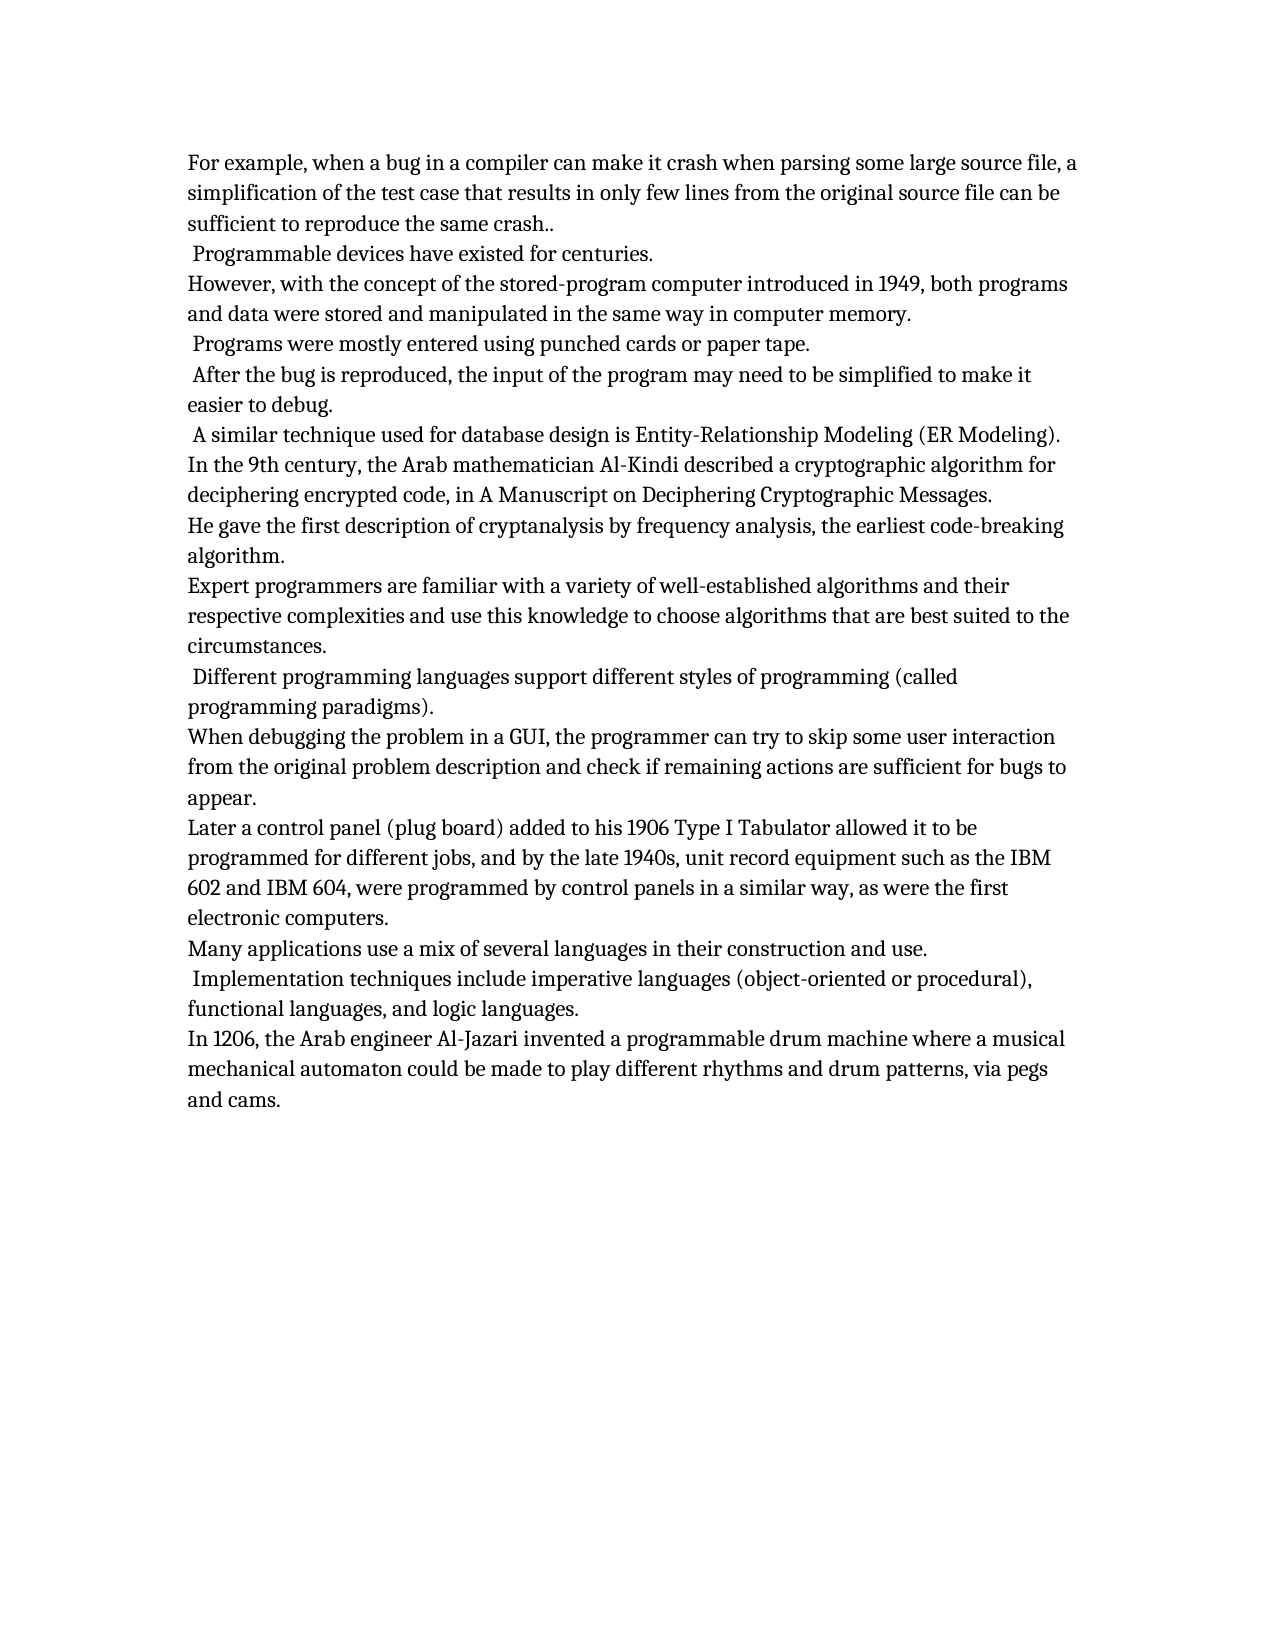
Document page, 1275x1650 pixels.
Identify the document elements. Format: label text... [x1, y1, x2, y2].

text For example, when a bug in a compiler can make it crash when parsing some large source file, a simplification of the test case that results in only few lines from the original source file can be sufficient to reproduce the same crash.. Programmable devices have existed for centuries. However, with the concept of the stored-program computer introduced in 1949, both programs and data were stored and manipulated in the same way in computer memory. Programs were mostly entered using punched cards or paper tape. After the bug is reproduced, the input of the program may need to be simplified to make it easier to debug. A similar technique used for database design is Entity-Relationship Modeling (ER Modeling). In the 9th century, the Arab mathematician Al-Kindi described a cryptographic algorithm for deciphering encrypted code, in A Manuscript on Deciphering Cryptographic Messages. He gave the first description of cryptanalysis by frequency analysis, the earliest code-breaking algorithm. Expert programmers are familiar with a variety of well-established algorithms and their respective complexities and use this knowledge to choose algorithms that are best suited to the circumstances. Different programming languages support different styles of programming (called programming paradigms). When debugging the problem in a GUI, the programmer can try to skip some user interaction from the original problem description and check if remaining actions are sufficient for bugs to appear. Later a control panel (plug board) added to his 1906 Type I Tabulator allowed it to be programmed for different jobs, and by the late 1940s, unit record equipment such as the IBM 602 and IBM 604, were programmed by control panels in a similar way, as were the first electronic computers. Many applications use a mix of several languages in their construction and use. Implementation techniques include imperative languages (object-oriented or procedural), functional languages, and logic languages. In 1206, the Arab engineer Al-Jazari invented a programmable drum machine where a musical mechanical automaton could be made to play different rhythms and drum patterns, via pegs and cams. [187, 150, 1087, 1113]
